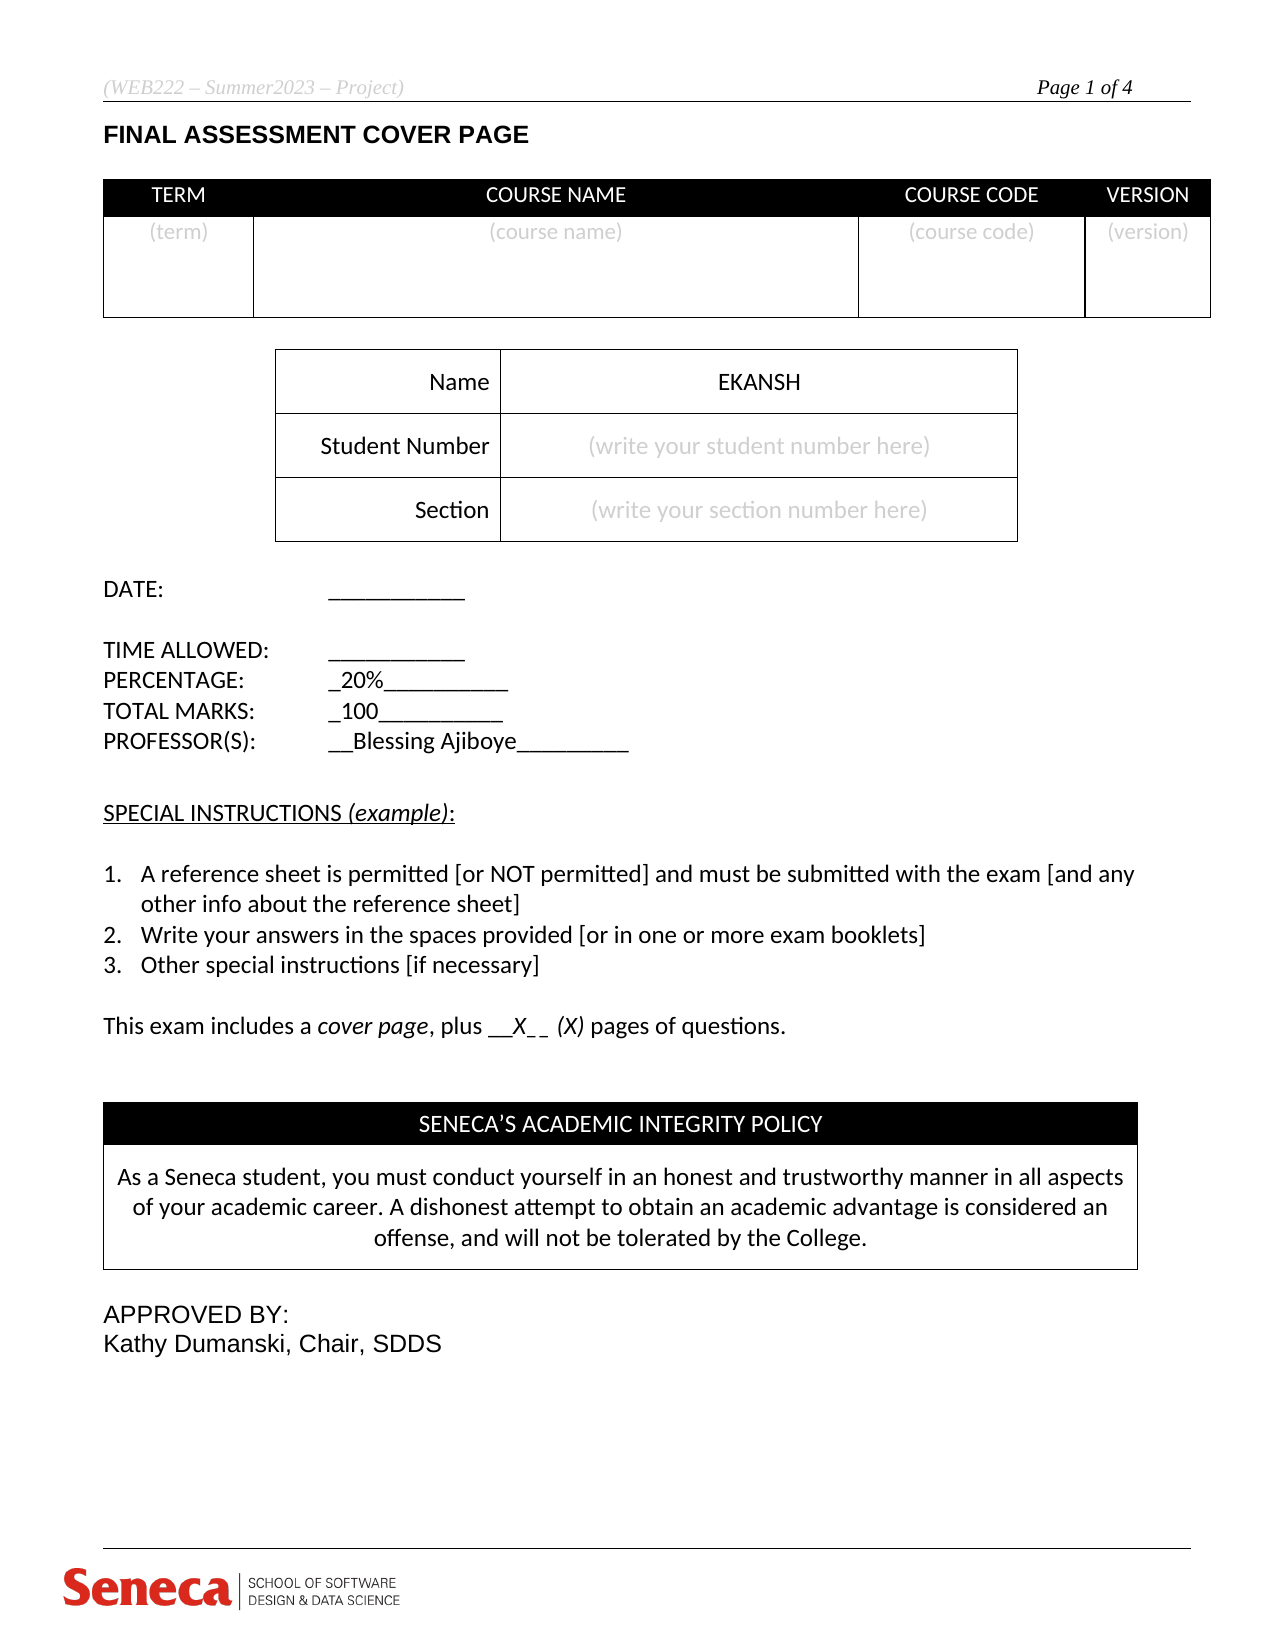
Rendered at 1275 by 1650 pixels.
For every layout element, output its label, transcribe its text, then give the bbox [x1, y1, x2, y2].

table_cell Section [276, 478, 500, 541]
table_header VERSION [1086, 180, 1210, 216]
text SPECIAL INSTRUCTIONS (example): [103, 797, 1191, 827]
text DATE: ___________ [103, 573, 1191, 603]
text TOTAL MARKS: _100__________ [103, 695, 1191, 725]
table_cell (course code) [859, 217, 1084, 317]
text Kathy Dumanski, Chair, SDDS [103, 1329, 1191, 1358]
table_header COURSE NAME [254, 180, 858, 216]
table_header SENECA’S ACADEMIC INTEGRITY POLICY [104, 1103, 1137, 1144]
picture [57, 1561, 405, 1612]
table_header COURSE CODE [859, 180, 1084, 216]
table_cell As a Seneca student, you must conduct yourself in an honest and trustworthy manner in all aspects of your academic career. A dishonest attempt to obtain an academic advantage is considered an offense, and will not be tolerated by the College. [104, 1145, 1137, 1268]
table_cell Student Number [276, 414, 500, 477]
text TIME ALLOWED: ___________ [103, 634, 1191, 664]
list Write your answers in the spaces provided [or in one or more exam booklets] [103, 919, 1191, 949]
table_cell (course name) [254, 217, 858, 317]
text PROFESSOR(S): __Blessing Ajiboye_________ [103, 725, 1191, 756]
text This exam includes a cover page, plus __X__ (X) pages of questions. [103, 1010, 1191, 1041]
list A reference sheet is permitted [or NOT permitted] and must be submitted with the exam [and any other info about the reference sheet] [103, 858, 1191, 919]
table_cell (write your student number here) [501, 414, 1017, 477]
text FINAL ASSESSMENT COVER PAGE [103, 120, 1191, 149]
text PERCENTAGE: _20%__________ [103, 664, 1191, 695]
table_header EKANSH [501, 350, 1017, 413]
table_header TERM [104, 180, 253, 216]
list Other special instructions [if necessary] [103, 949, 1191, 980]
table_header Name [276, 350, 500, 413]
table_cell (version) [1086, 217, 1210, 317]
table_cell (term) [104, 217, 253, 317]
text APPROVED BY: [103, 1300, 1191, 1329]
table_cell (write your section number here) [501, 478, 1017, 541]
